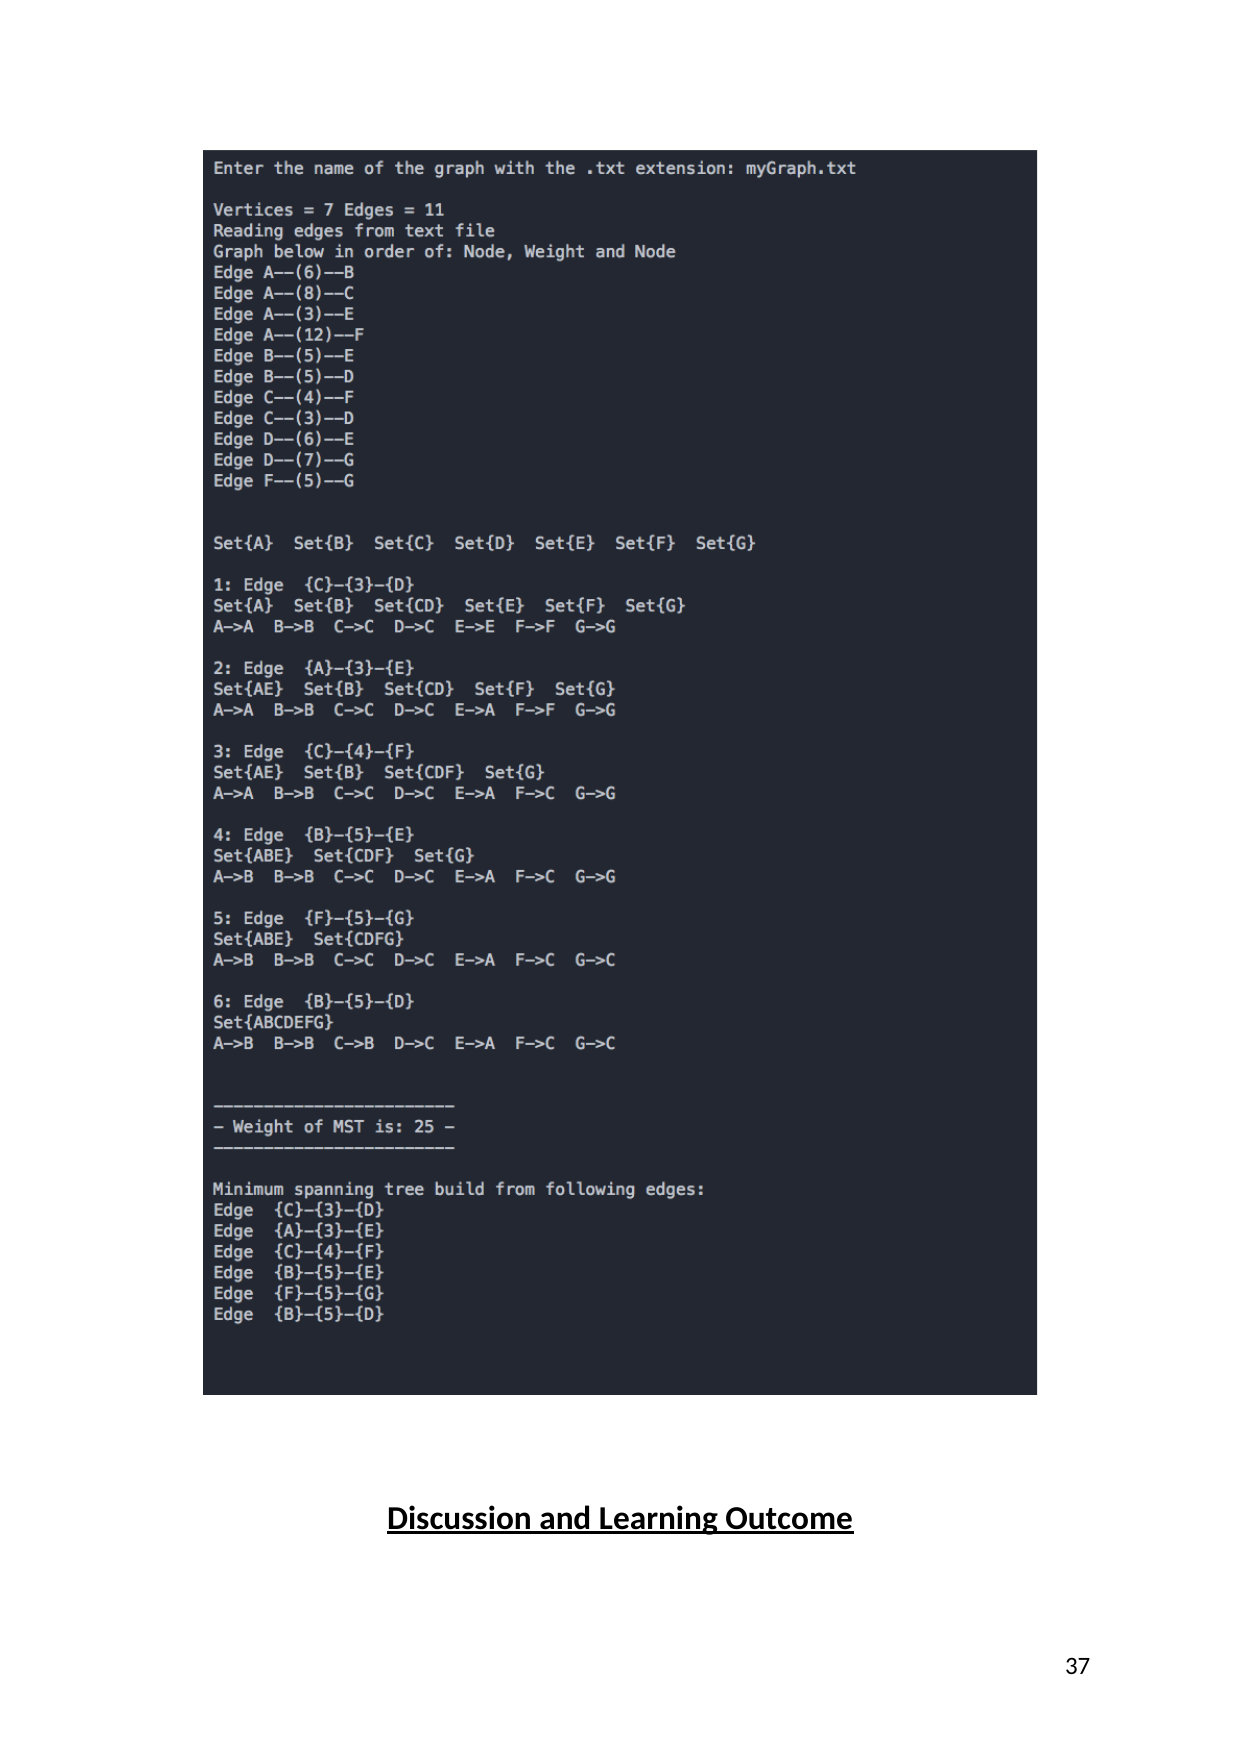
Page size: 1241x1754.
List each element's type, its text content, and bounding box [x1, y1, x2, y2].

text Discussion and Learning Outcome [150, 1497, 1090, 1537]
picture [203, 150, 1038, 1395]
